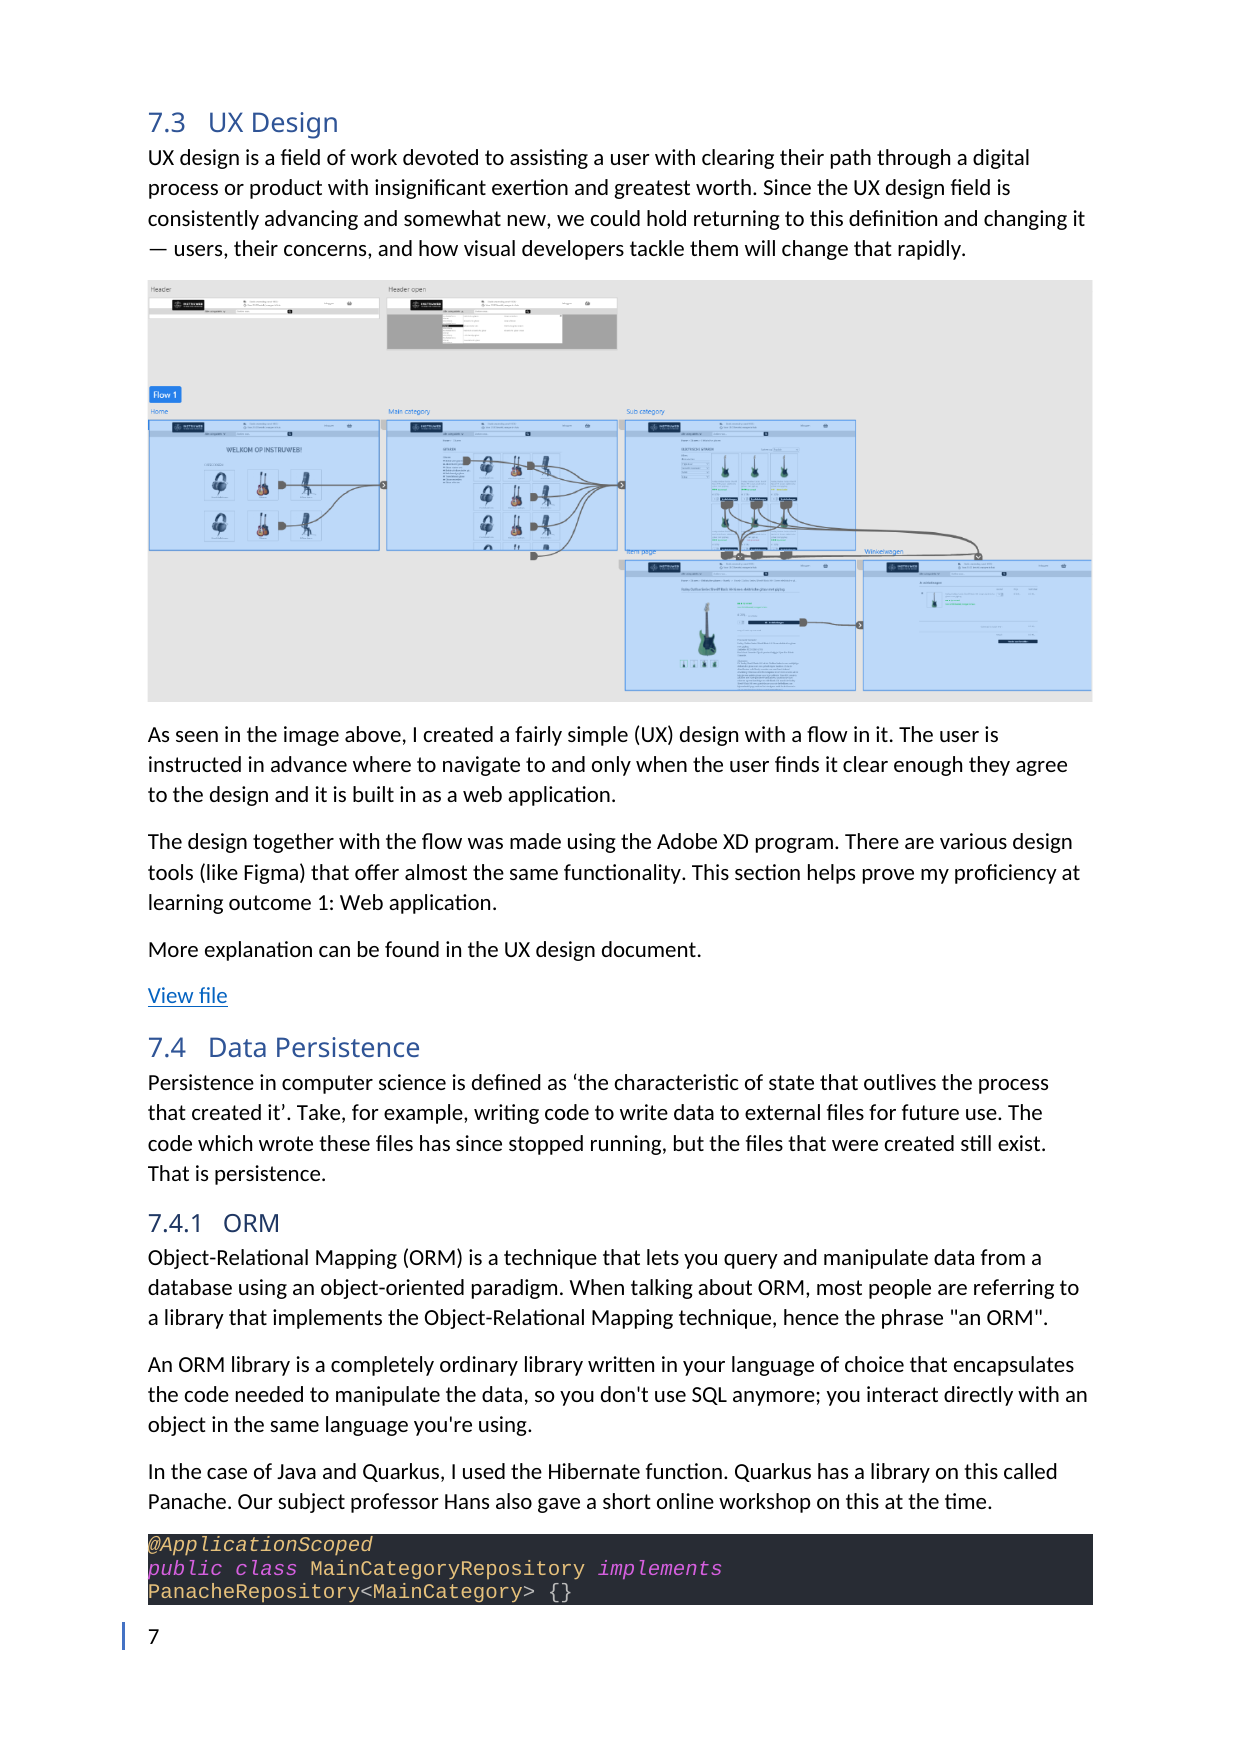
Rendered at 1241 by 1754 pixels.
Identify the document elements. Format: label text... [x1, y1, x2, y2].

text View file [148, 982, 1093, 1010]
text More explanation can be found in the UX design document. [148, 935, 1093, 963]
subtitle Data Persistence [148, 1028, 1093, 1065]
text The design together with the flow was made using the Adobe XD program. There are various design tools (like Figma) that offer almost the same functionality. This section helps prove my proficiency at learning outcome 1: Web application. [148, 827, 1093, 916]
text In the case of Java and Quarkus, I used the Hibernate function. Quarkus has a library on this called Panache. Our subject professor Hans also gave a short online workshop on this at the time. [148, 1457, 1093, 1515]
text Persistence in computer science is defined as ‘the characteristic of state that outlives the process that created it’. Take, for example, writing code to write data to external files for future use. The code which wrote these files has since stopped running, but the files that were created still exist. That is persistence. [148, 1068, 1093, 1187]
text @ApplicationScoped public class MainCategoryRepository implements PanacheRepository<MainCategory> {} [148, 1534, 1093, 1605]
subtitle ORM [148, 1206, 1093, 1240]
text As seen in the image above, I created a fairly simple (UX) design with a flow in it. The user is instructed in advance where to navigate to and only when the user finds it clear enough they agree to the design and it is built in as a web application. [148, 720, 1093, 809]
subtitle UX Design [148, 103, 1093, 140]
picture [147, 280, 1093, 702]
text An ORM library is a completely ordinary library written in your language of choice that encapsulates the code needed to manipulate the data, so you don't use SQL anymore; you interact directly with an object in the same language you're using. [148, 1350, 1093, 1438]
text Object-Relational Mapping (ORM) is a technique that lets you query and manipulate data from a database using an object-oriented paradigm. When talking about ORM, most people are referring to a library that implements the Object-Relational Mapping technique, hence the phrase "an ORM". [148, 1243, 1093, 1331]
